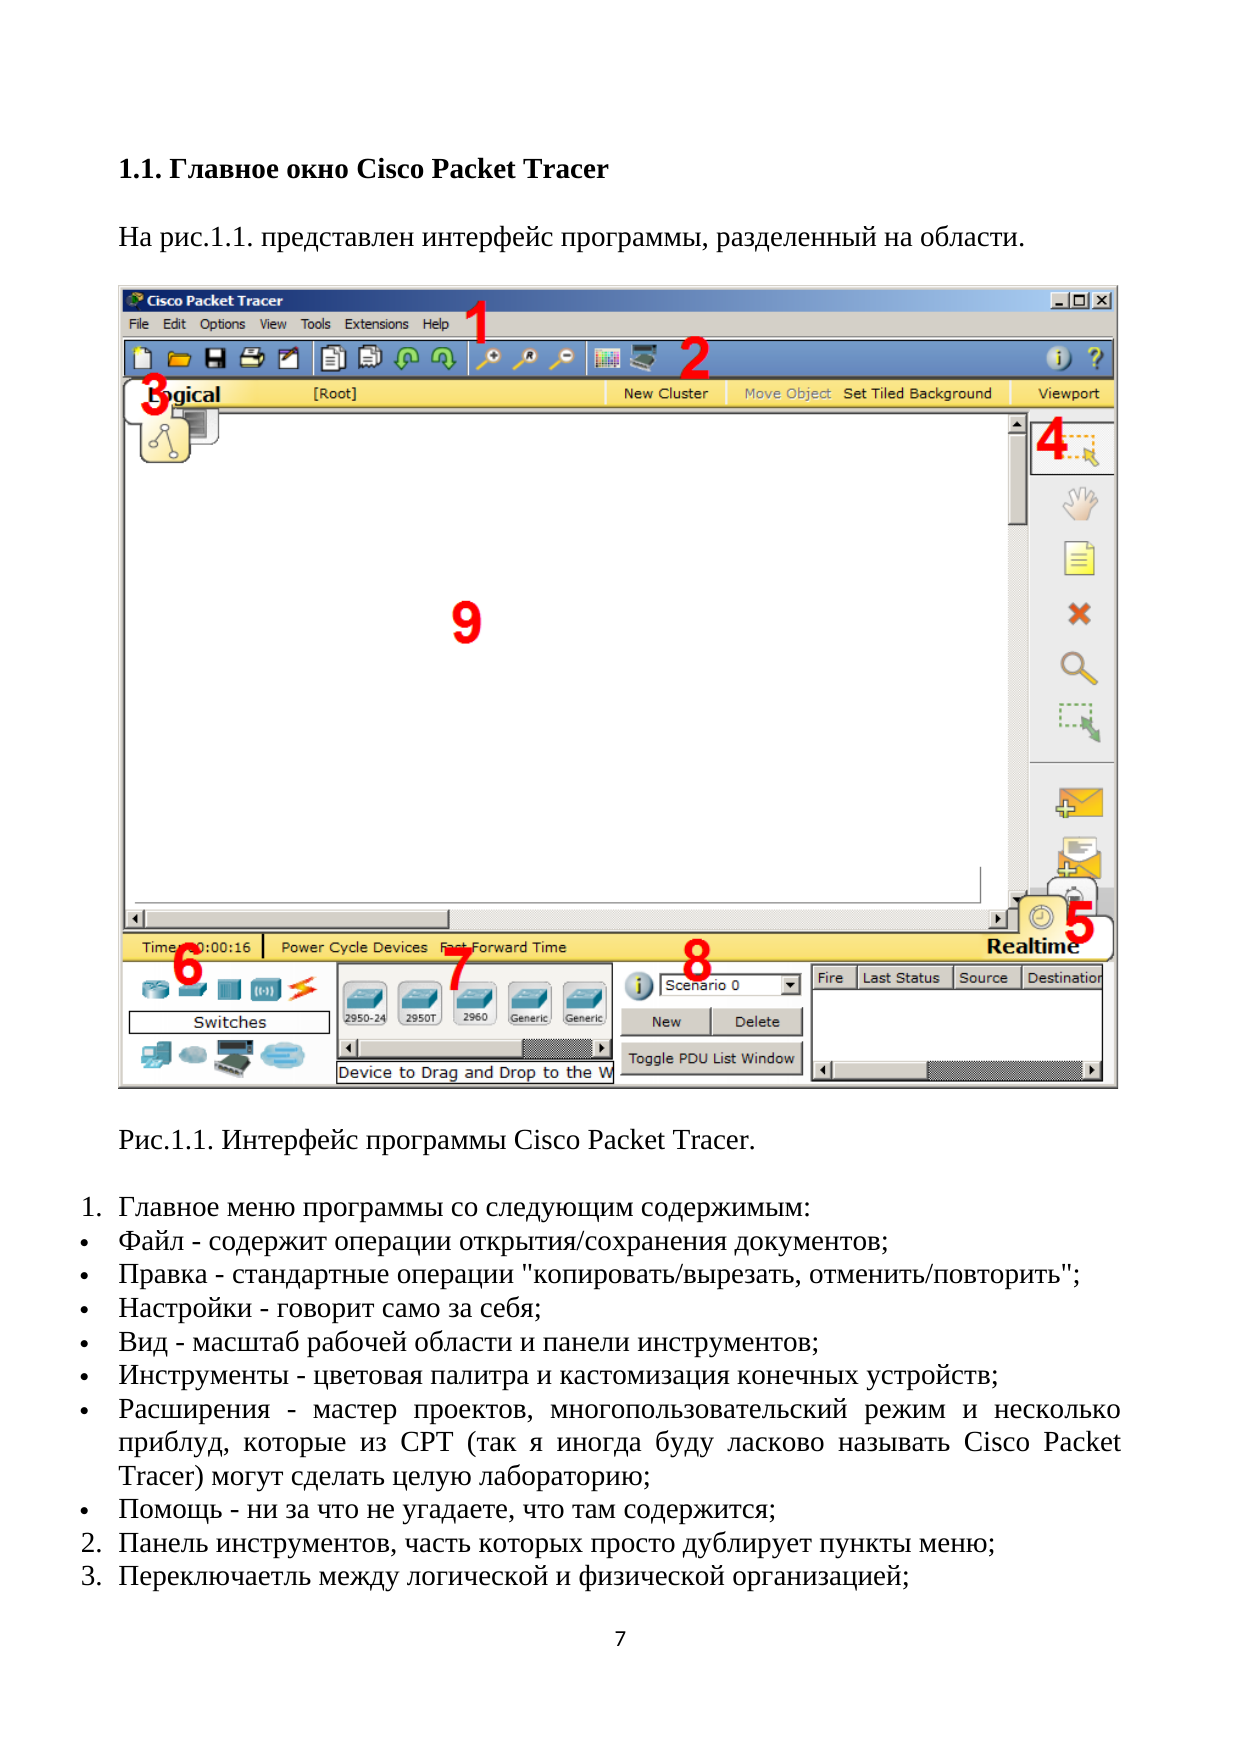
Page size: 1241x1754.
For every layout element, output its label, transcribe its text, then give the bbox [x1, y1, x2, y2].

list Файл - содержит операции открытия/сохранения документов; [81, 1223, 1122, 1257]
list Переключаетль между логической и физической организацией; [81, 1558, 1122, 1592]
text Рис.1.1. Интерфейс программы Cisco Packet Tracer. [118, 1122, 1122, 1156]
list Настройки - говорит само за себя; [81, 1290, 1122, 1324]
list Главное меню программы со следующим содержимым: [81, 1189, 1122, 1223]
list Вид - масштаб рабочей области и панели инструментов; [81, 1324, 1122, 1357]
picture [118, 285, 1119, 1089]
list Помощь - ни за что не угадаете, что там содержится; [81, 1491, 1122, 1525]
list Панель инструментов, часть которых просто дублирует пункты меню; [81, 1525, 1122, 1558]
list Расширения - мастер проектов, многопользовательский режим и несколько приблуд, которые из CPT (так я иногда буду ласково называть Cisco Packet Tracer) могут сделать целую лабораторию; [81, 1391, 1122, 1491]
text 1.1. Главное окно Cisco Packet Tracer [118, 152, 1122, 185]
list Инструменты - цветовая палитра и кастомизация конечных устройств; [81, 1357, 1122, 1391]
list Правка - стандартные операции "копировать/вырезать, отменить/повторить"; [81, 1257, 1122, 1290]
text На рис.1.1. представлен интерфейс программы, разделенный на области. [118, 219, 1122, 252]
